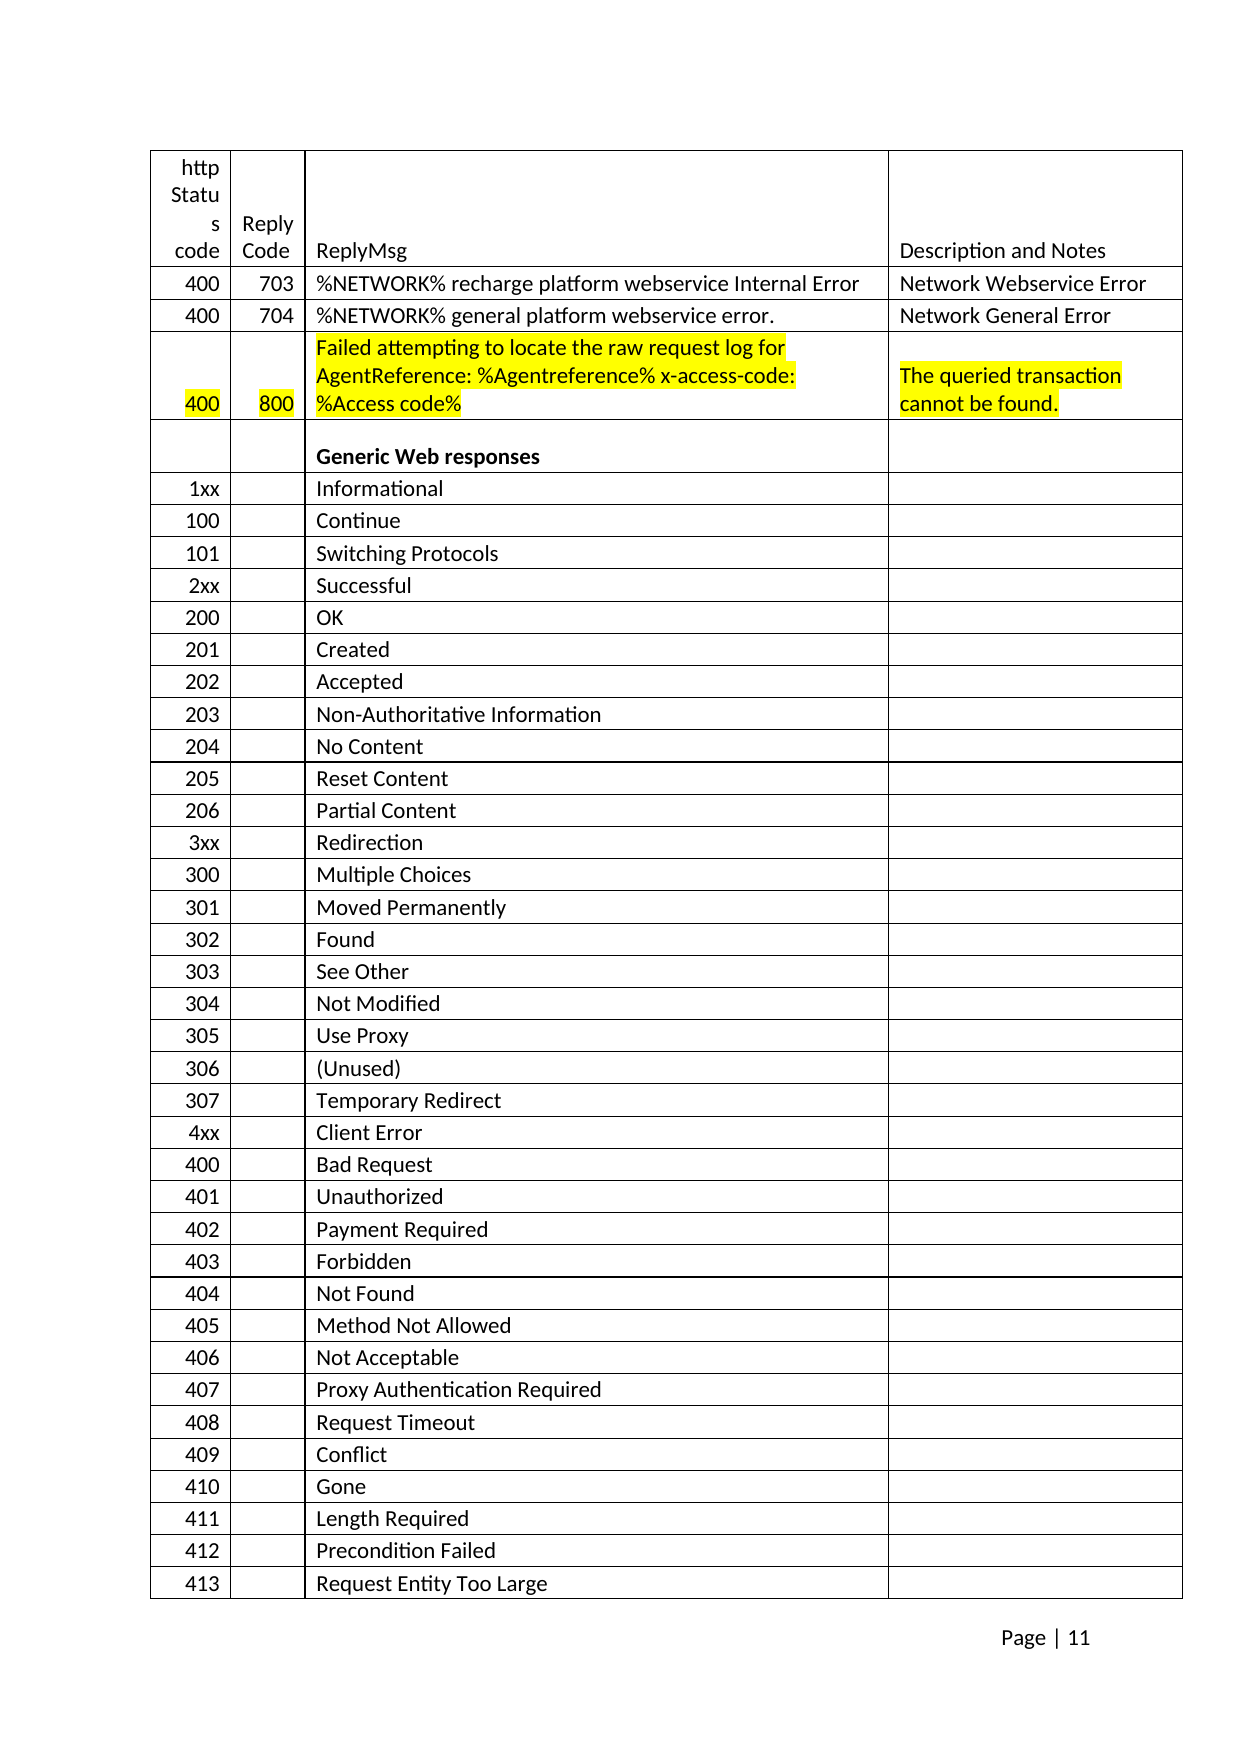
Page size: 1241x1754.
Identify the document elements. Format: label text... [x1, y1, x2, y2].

table_cell [889, 730, 1182, 761]
table_cell Length Required [306, 1503, 888, 1534]
table_cell [889, 1245, 1182, 1276]
table_cell [889, 602, 1182, 633]
table_cell [889, 666, 1182, 697]
table_cell 402 [151, 1213, 230, 1244]
table_cell [889, 1406, 1182, 1437]
table_cell [889, 420, 1182, 472]
table_cell Reset Content [306, 763, 888, 794]
table_cell [889, 1084, 1182, 1116]
table_cell [231, 1567, 304, 1598]
table_cell [151, 420, 230, 472]
table_cell [889, 537, 1182, 568]
table_cell %NETWORK% recharge platform webservice Internal Error [306, 267, 888, 298]
table_cell Network General Error [889, 300, 1182, 331]
table_cell [231, 1278, 304, 1309]
table_cell [231, 1052, 304, 1083]
table_cell [231, 1535, 304, 1566]
table_cell [231, 569, 304, 601]
table_cell [231, 698, 304, 729]
table_cell [231, 730, 304, 761]
table_cell [889, 473, 1182, 504]
table_header Description and Notes [889, 151, 1182, 266]
table_cell 411 [151, 1503, 230, 1534]
table_header ReplyMsg [306, 151, 888, 266]
table_cell [231, 505, 304, 536]
table_cell 303 [151, 956, 230, 987]
table_cell Proxy Authentication Required [306, 1374, 888, 1405]
table_cell 307 [151, 1084, 230, 1116]
table_cell 400 [151, 332, 230, 419]
table_cell [231, 924, 304, 954]
table_cell [231, 634, 304, 665]
table_cell 204 [151, 730, 230, 761]
table_cell [231, 666, 304, 697]
table_cell [231, 1181, 304, 1212]
table_cell [889, 1181, 1182, 1212]
table_cell Not Found [306, 1278, 888, 1309]
table_cell [889, 859, 1182, 890]
table_cell 1xx [151, 473, 230, 504]
table_cell [889, 1052, 1182, 1083]
table_cell [889, 763, 1182, 794]
table_cell 413 [151, 1567, 230, 1598]
table_cell [231, 763, 304, 794]
table_cell 200 [151, 602, 230, 633]
table_cell 301 [151, 891, 230, 922]
table_cell 410 [151, 1471, 230, 1502]
table_cell [231, 988, 304, 1019]
table_cell [889, 1149, 1182, 1180]
table_cell 400 [151, 300, 230, 331]
table_cell %NETWORK% general platform webservice error. [306, 300, 888, 331]
table_cell Request Timeout [306, 1406, 888, 1437]
table_cell Switching Protocols [306, 537, 888, 568]
table_cell 800 [231, 332, 304, 419]
table_cell 400 [151, 267, 230, 298]
table_cell Request Entity Too Large [306, 1567, 888, 1598]
table_cell [889, 1439, 1182, 1469]
table_cell [889, 1503, 1182, 1534]
table_cell Non-Authoritative Information [306, 698, 888, 729]
table_cell [231, 1471, 304, 1502]
table_cell 407 [151, 1374, 230, 1405]
table_cell 400 [151, 1149, 230, 1180]
table_cell Unauthorized [306, 1181, 888, 1212]
table_cell 704 [231, 300, 304, 331]
table_cell [231, 1310, 304, 1341]
table_cell [889, 1278, 1182, 1309]
table_cell Not Modified [306, 988, 888, 1019]
table_cell [231, 891, 304, 922]
table_cell Payment Required [306, 1213, 888, 1244]
table_cell 404 [151, 1278, 230, 1309]
table_cell [889, 891, 1182, 922]
table_cell Use Proxy [306, 1020, 888, 1051]
table_cell 203 [151, 698, 230, 729]
table_cell [231, 1084, 304, 1116]
table_cell [231, 1213, 304, 1244]
table_cell [889, 1310, 1182, 1341]
table_cell Failed attempting to locate the raw request log for AgentReference: %Agentreference% x-access-code: %Access code% [306, 332, 888, 419]
table_cell [889, 1471, 1182, 1502]
table_cell [889, 827, 1182, 858]
table_cell [231, 1342, 304, 1373]
table_cell 100 [151, 505, 230, 536]
table_header Reply Code [231, 151, 304, 266]
table_cell [889, 1374, 1182, 1405]
table_cell [231, 602, 304, 633]
table_cell Accepted [306, 666, 888, 697]
table_cell [231, 1117, 304, 1148]
table_cell [889, 988, 1182, 1019]
table_cell [889, 569, 1182, 601]
table_cell [231, 1503, 304, 1534]
table_cell 101 [151, 537, 230, 568]
table_cell 300 [151, 859, 230, 890]
table_cell See Other [306, 956, 888, 987]
table_cell 403 [151, 1245, 230, 1276]
table_cell Bad Request [306, 1149, 888, 1180]
table_cell Successful [306, 569, 888, 601]
table_cell 306 [151, 1052, 230, 1083]
table_cell 205 [151, 763, 230, 794]
table_cell 201 [151, 634, 230, 665]
table_cell Not Acceptable [306, 1342, 888, 1373]
table_cell 401 [151, 1181, 230, 1212]
table_cell [231, 827, 304, 858]
table_cell [231, 420, 304, 472]
table_cell 202 [151, 666, 230, 697]
table_cell No Content [306, 730, 888, 761]
table_cell 304 [151, 988, 230, 1019]
table_cell Found [306, 924, 888, 954]
table_cell 409 [151, 1439, 230, 1469]
table_cell [889, 1117, 1182, 1148]
table_cell Conflict [306, 1439, 888, 1469]
table_cell [231, 956, 304, 987]
table_cell [889, 1342, 1182, 1373]
table_cell Forbidden [306, 1245, 888, 1276]
table_cell [231, 1245, 304, 1276]
table_cell OK [306, 602, 888, 633]
table_cell [231, 1439, 304, 1469]
table_cell 305 [151, 1020, 230, 1051]
table_cell [231, 1149, 304, 1180]
table_cell [231, 1406, 304, 1437]
table_cell The queried transaction cannot be found. [889, 332, 1182, 419]
table_cell Gone [306, 1471, 888, 1502]
table_cell Redirection [306, 827, 888, 858]
table_cell 3xx [151, 827, 230, 858]
table_cell 2xx [151, 569, 230, 601]
table_cell Precondition Failed [306, 1535, 888, 1566]
table_cell Generic Web responses [306, 420, 888, 472]
table_cell [889, 634, 1182, 665]
table_cell [231, 537, 304, 568]
table_cell [231, 859, 304, 890]
table_cell Network Webservice Error [889, 267, 1182, 298]
table_cell 405 [151, 1310, 230, 1341]
table_cell [889, 1213, 1182, 1244]
table_cell [889, 505, 1182, 536]
table_cell 406 [151, 1342, 230, 1373]
table_cell Created [306, 634, 888, 665]
table_cell 206 [151, 795, 230, 826]
table_cell Partial Content [306, 795, 888, 826]
table_cell [231, 1020, 304, 1051]
table_cell [889, 956, 1182, 987]
table_header http Status code [151, 151, 230, 266]
table_cell 412 [151, 1535, 230, 1566]
table_cell [231, 795, 304, 826]
table_cell Client Error [306, 1117, 888, 1148]
table_cell 703 [231, 267, 304, 298]
table_cell (Unused) [306, 1052, 888, 1083]
table_cell [231, 473, 304, 504]
table_cell 4xx [151, 1117, 230, 1148]
table_cell Informational [306, 473, 888, 504]
table_cell [231, 1374, 304, 1405]
table_cell Multiple Choices [306, 859, 888, 890]
table_cell Method Not Allowed [306, 1310, 888, 1341]
table_cell [889, 1020, 1182, 1051]
table_cell Temporary Redirect [306, 1084, 888, 1116]
table_cell [889, 924, 1182, 954]
table_cell 408 [151, 1406, 230, 1437]
table_cell 302 [151, 924, 230, 954]
table_cell Continue [306, 505, 888, 536]
table_cell [889, 698, 1182, 729]
table_cell [889, 1535, 1182, 1566]
table_cell [889, 795, 1182, 826]
table_cell Moved Permanently [306, 891, 888, 922]
table_cell [889, 1567, 1182, 1598]
